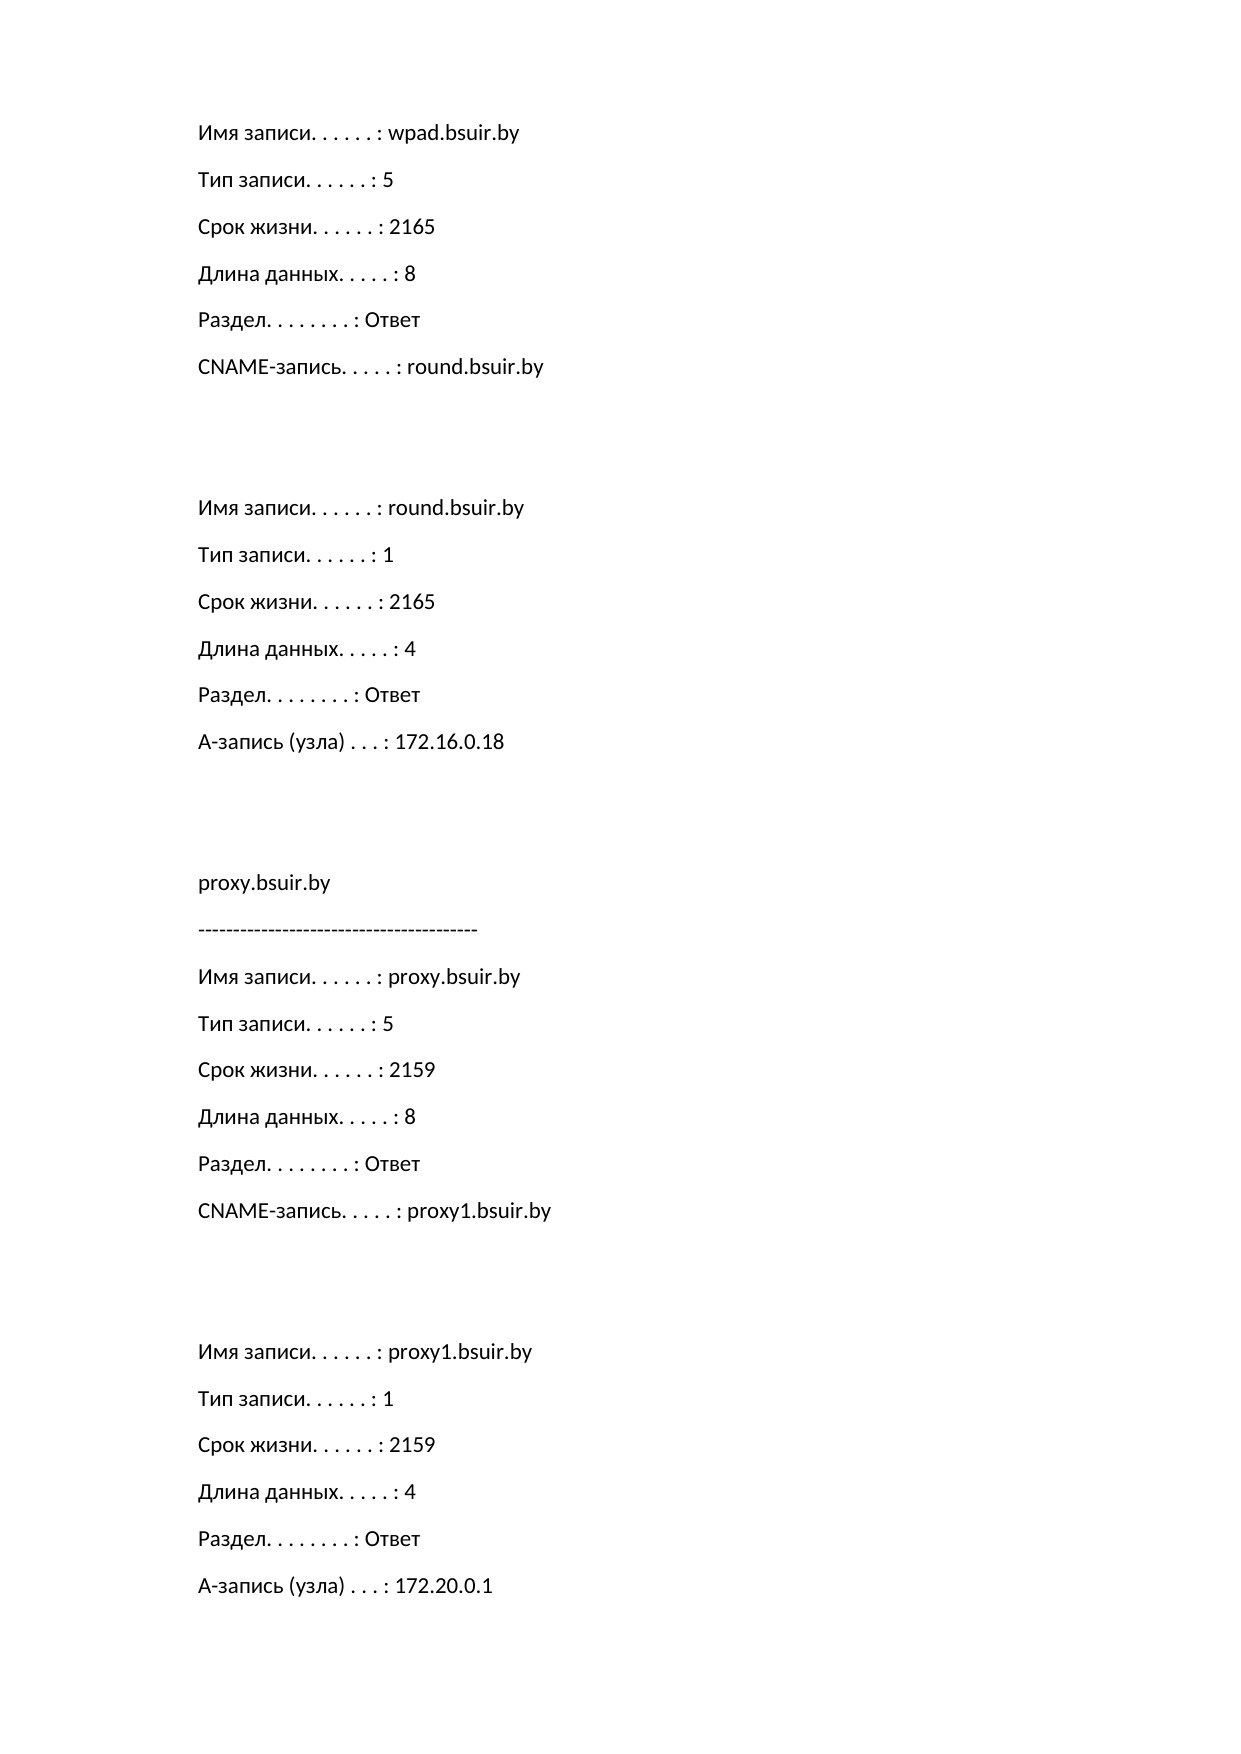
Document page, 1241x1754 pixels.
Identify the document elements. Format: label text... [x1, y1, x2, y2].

text Имя записи. . . . . . : round.bsuir.by [177, 493, 1152, 521]
text Раздел. . . . . . . . : Ответ [177, 1524, 1152, 1552]
text CNAME-запись. . . . . : proxy1.bsuir.by [177, 1196, 1152, 1224]
text Срок жизни. . . . . . : 2165 [177, 587, 1152, 615]
text Длина данных. . . . . : 4 [177, 634, 1152, 662]
text Имя записи. . . . . . : wpad.bsuir.by [177, 118, 1152, 146]
text Раздел. . . . . . . . : Ответ [177, 306, 1152, 334]
text Длина данных. . . . . : 8 [177, 1102, 1152, 1131]
text Тип записи. . . . . . : 5 [177, 1009, 1152, 1037]
text Раздел. . . . . . . . : Ответ [177, 1149, 1152, 1177]
text ---------------------------------------- [177, 915, 1152, 943]
text Тип записи. . . . . . : 1 [177, 1384, 1152, 1412]
text Имя записи. . . . . . : proxy.bsuir.by [177, 962, 1152, 990]
text А-запись (узла) . . . : 172.16.0.18 [177, 727, 1152, 756]
text Раздел. . . . . . . . : Ответ [177, 681, 1152, 709]
text Имя записи. . . . . . : proxy1.bsuir.by [177, 1337, 1152, 1365]
text Тип записи. . . . . . : 5 [177, 165, 1152, 193]
text proxy.bsuir.by [177, 868, 1152, 896]
text Срок жизни. . . . . . : 2159 [177, 1056, 1152, 1084]
text Тип записи. . . . . . : 1 [177, 540, 1152, 568]
text Срок жизни. . . . . . : 2165 [177, 212, 1152, 240]
text Длина данных. . . . . : 4 [177, 1477, 1152, 1506]
text Длина данных. . . . . : 8 [177, 259, 1152, 287]
text А-запись (узла) . . . : 172.20.0.1 [177, 1571, 1152, 1599]
text Срок жизни. . . . . . : 2159 [177, 1431, 1152, 1459]
text CNAME-запись. . . . . : round.bsuir.by [177, 352, 1152, 381]
